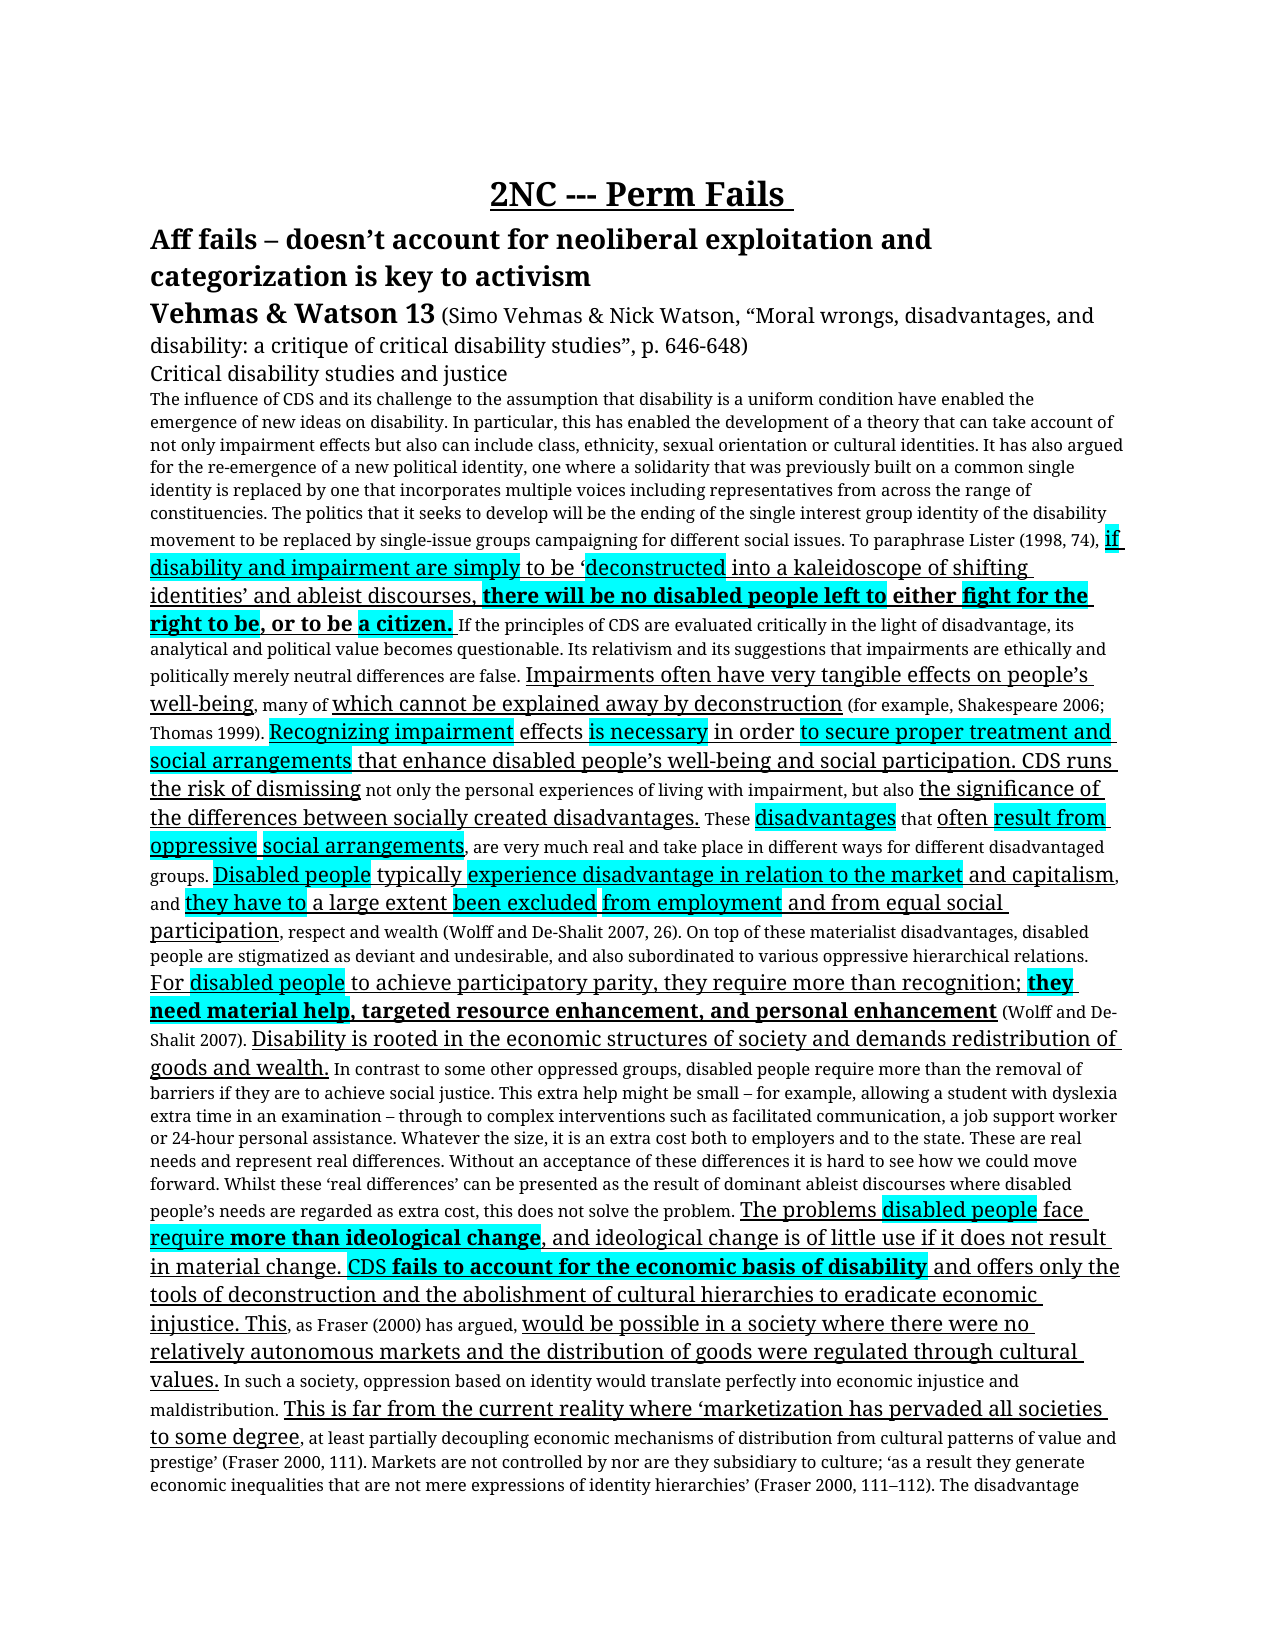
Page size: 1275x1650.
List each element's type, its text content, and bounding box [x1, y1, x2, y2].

text Aff fails – doesn’t account for neoliberal exploitation and categorization is key to activism [150, 220, 1125, 294]
text Vehmas & Watson 13 (Simo Vehmas & Nick Watson, “Moral wrongs, disadvantages, and disability: a critique of critical disability studies”, p. 646-648) [150, 294, 1125, 359]
text 2NC --- Perm Fails [150, 171, 1125, 216]
text Critical disability studies and justice [150, 359, 1125, 388]
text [150, 388, 1125, 1496]
